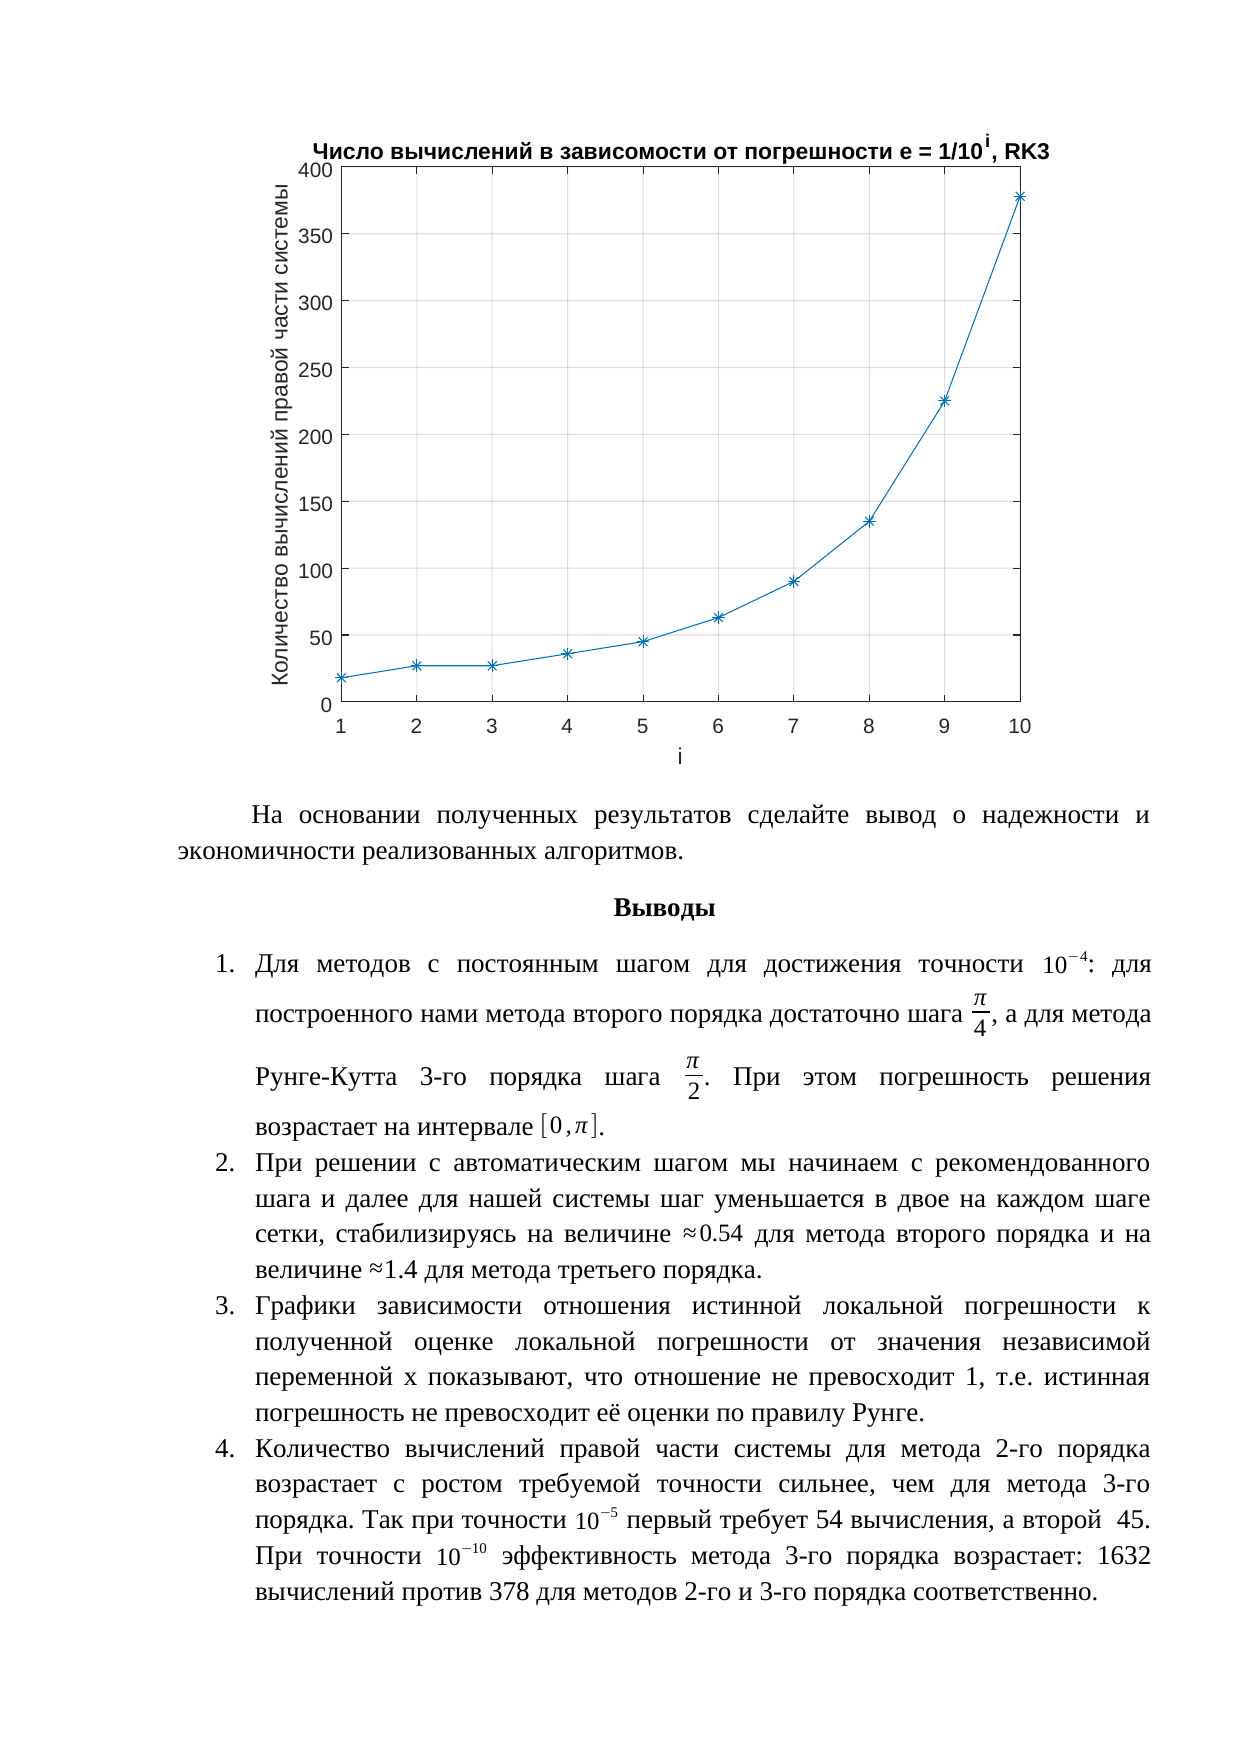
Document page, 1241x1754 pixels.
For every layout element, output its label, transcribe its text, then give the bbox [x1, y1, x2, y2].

list Графики зависимости отношения истинной локальной погрешности к полученной оценке локальной погрешности от значения независимой переменной х показывают, что отношение не превосходит 1, т.е. истинная погрешность не превосходит её оценки по правилу Рунге. [215, 1289, 1152, 1427]
text Выводы [177, 891, 1152, 922]
list Для методов с постоянным шагом для достижения точности : для построенного нами метода второго порядка достаточно шага , а для метода Рунге-Кутта 3-го порядка шага . При этом погрешность решения возрастает на интервале . [215, 947, 1152, 1141]
list Количество вычислений правой части системы для метода 2-го порядка возрастает с ростом требуемой точности сильнее, чем для метода 3-го порядка. Так при точности первый требует 54 вычисления, а второй 45. При точности эффективность метода 3-го порядка возрастает: 1632 вычислений против 378 для методов 2-го и 3-го порядка соответственно. [215, 1432, 1152, 1606]
text На основании полученных результатов сделайте вывод о надежности и экономичности реализованных алгоритмов. [177, 798, 1152, 865]
list При решении с автоматическим шагом мы начинаем с рекомендованного шага и далее для нашей системы шаг уменьшается в двое на каждом шаге сетки, стабилизируясь на величине для метода второго порядка и на величине 1.4 для метода третьего порядка. [215, 1146, 1152, 1284]
